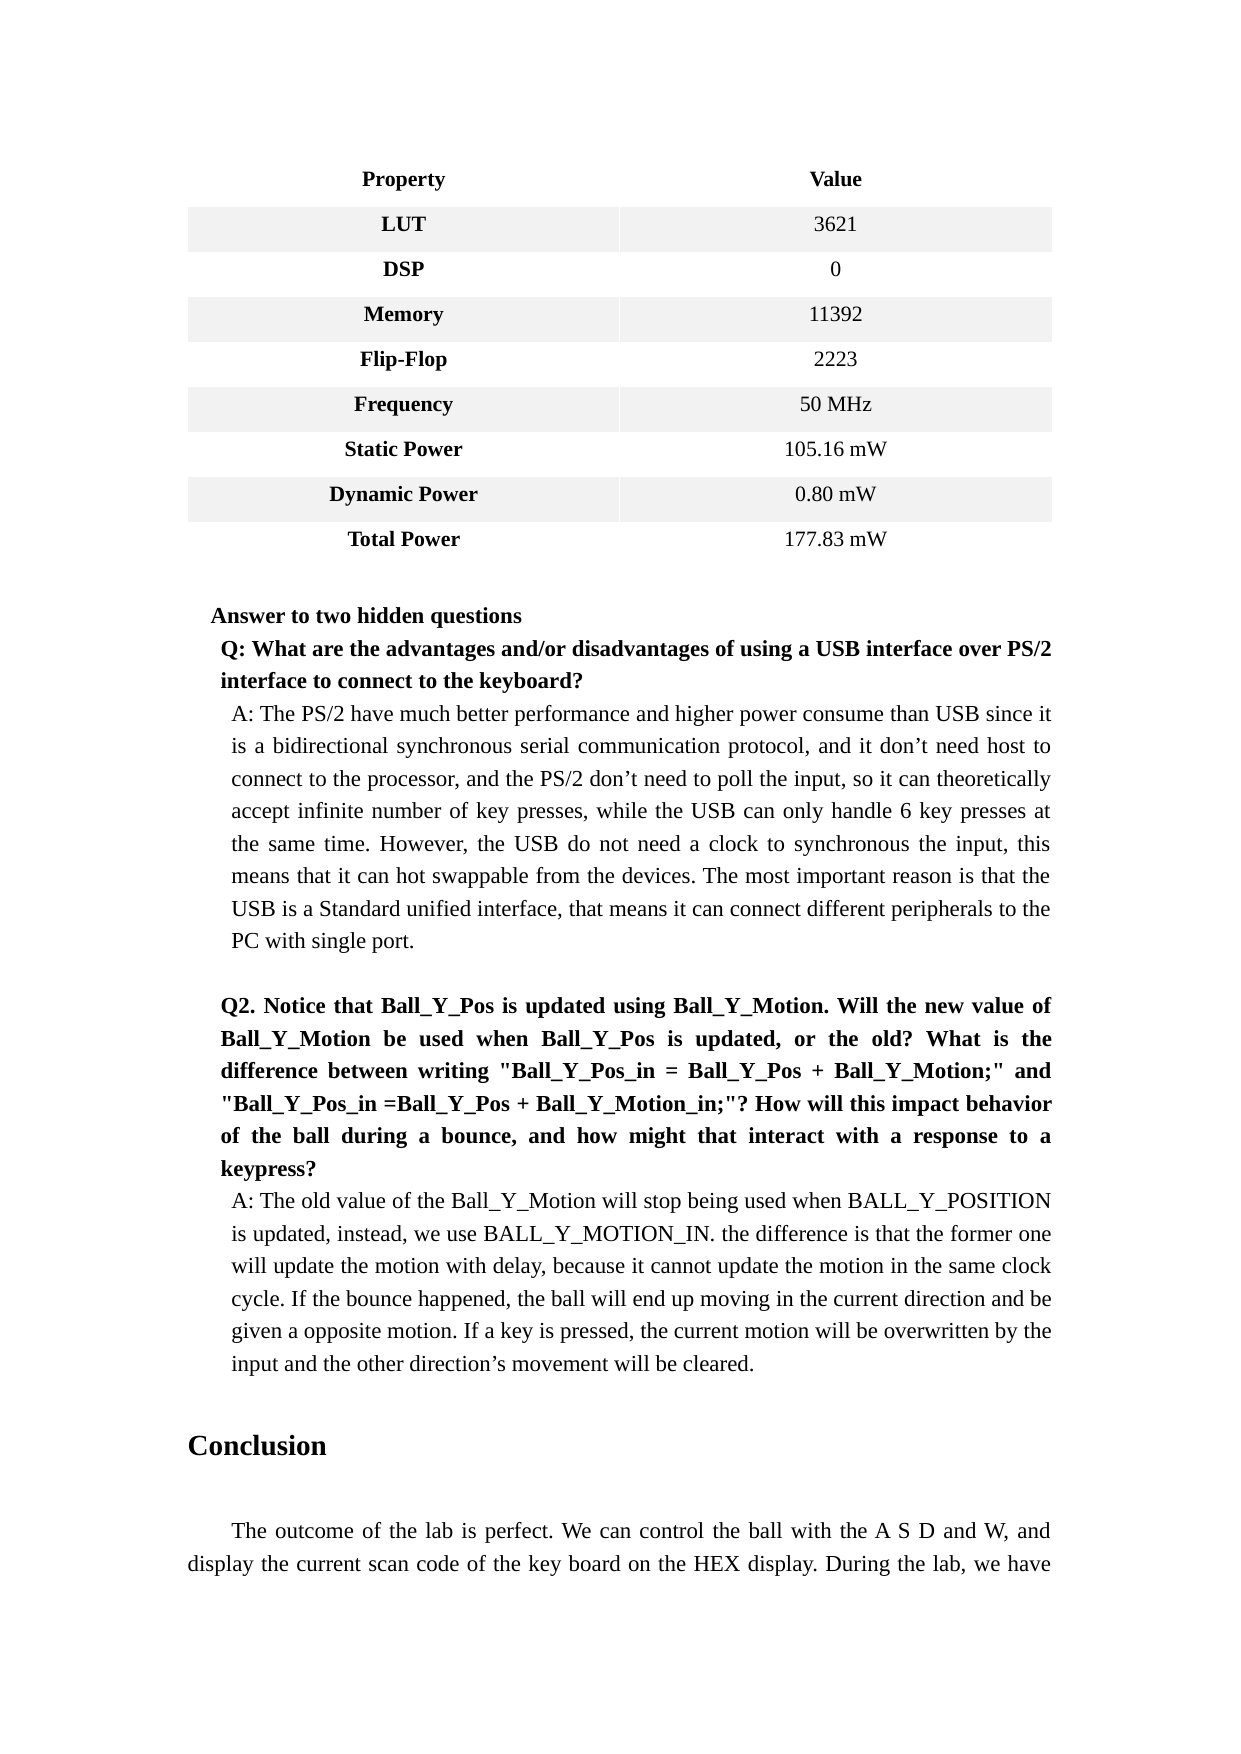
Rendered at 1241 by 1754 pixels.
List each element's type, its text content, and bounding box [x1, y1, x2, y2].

table_cell Dynamic Power [188, 477, 619, 522]
text A: The old value of the Ball_Y_Motion will stop being used when BALL_Y_POSITION is updated, instead, we use BALL_Y_MOTION_IN. the difference is that the former one will update the motion with delay, because it cannot update the motion in the same clock cycle. If the bounce happened, the ball will end up moving in the current direction and be given a opposite motion. If a key is pressed, the current motion will be overwritten by the input and the other direction’s movement will be cleared. [231, 1184, 1053, 1379]
table_cell Memory [188, 297, 619, 342]
table_cell LUT [188, 207, 619, 252]
table_cell Frequency [188, 387, 619, 432]
table_cell Flip-Flop [188, 342, 619, 387]
table_cell 2223 [620, 342, 1052, 387]
table_cell DSP [188, 252, 619, 297]
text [187, 1514, 1053, 1579]
text Q2. Notice that Ball_Y_Pos is updated using Ball_Y_Motion. Will the new value of Ball_Y_Motion be used when Ball_Y_Pos is updated, or the old? What is the difference between writing "Ball_Y_Pos_in = Ball_Y_Pos + Ball_Y_Motion;" and "Ball_Y_Pos_in =Ball_Y_Pos + Ball_Y_Motion_in;"? How will this impact behavior of the ball during a bounce, and how might that interact with a response to a keypress? [220, 989, 1053, 1184]
table_cell 0.80 mW [620, 477, 1052, 522]
table_header Property [188, 162, 619, 207]
table_cell 0 [620, 252, 1052, 297]
text Q: What are the advantages and/or disadvantages of using a USB interface over PS/2 interface to connect to the keyboard? [220, 632, 1053, 697]
table_cell 11392 [620, 297, 1052, 342]
table_header Value [620, 162, 1052, 207]
table_cell Total Power [188, 522, 619, 567]
text Conclusion [187, 1412, 1053, 1477]
table_cell 50 MHz [620, 387, 1052, 432]
text A: The PS/2 have much better performance and higher power consume than USB since it is a bidirectional synchronous serial communication protocol, and it don’t need host to connect to the processor, and the PS/2 don’t need to poll the input, so it can theoretically accept infinite number of key presses, while the USB can only handle 6 key presses at the same time. However, the USB do not need a clock to synchronous the input, this means that it can hot swappable from the devices. The most important reason is that the USB is a Standard unified interface, that means it can connect different peripherals to the PC with single port. [231, 697, 1053, 957]
text Answer to two hidden questions [187, 599, 1053, 632]
table_cell 105.16 mW [620, 432, 1052, 477]
table_cell 177.83 mW [620, 522, 1052, 567]
table_cell Static Power [188, 432, 619, 477]
table_cell 3621 [620, 207, 1052, 252]
